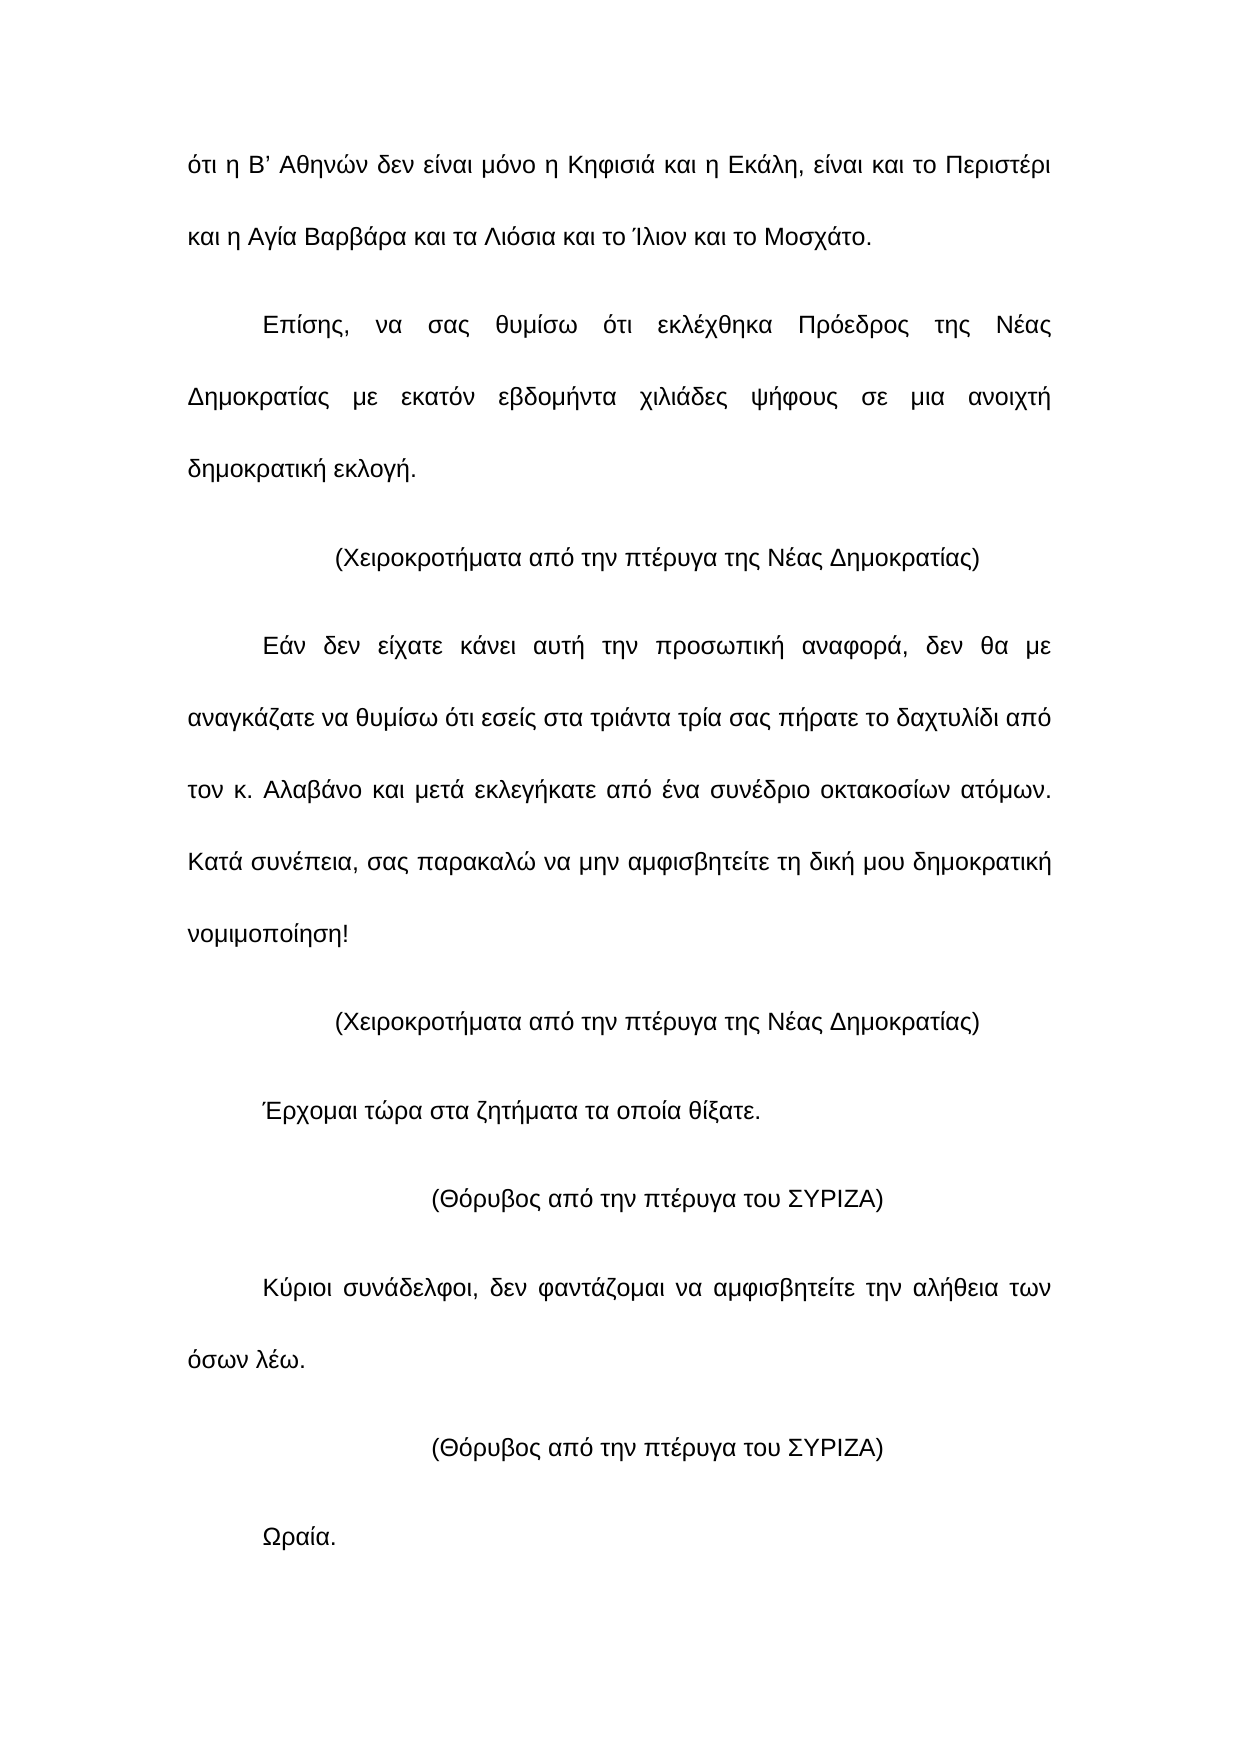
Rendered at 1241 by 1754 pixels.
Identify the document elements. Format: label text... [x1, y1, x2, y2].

text (Χειροκροτήματα από την πτέρυγα της Νέας Δημοκρατίας) [187, 1007, 1053, 1036]
text Ωραία. [187, 1522, 1053, 1551]
text Επίσης, να σας θυμίσω ότι εκλέχθηκα Πρόεδρος της Νέας Δημοκρατίας με εκατόν εβδομήντα χιλιάδες ψήφους σε μια ανοιχτή δημοκρατική εκλογή. [187, 310, 1053, 483]
text (Θόρυβος από την πτέρυγα του ΣΥΡΙΖΑ) [187, 1433, 1053, 1462]
text Κύριοι συνάδελφοι, δεν φαντάζομαι να αμφισβητείτε την αλήθεια των όσων λέω. [187, 1273, 1053, 1373]
text (Θόρυβος από την πτέρυγα του ΣΥΡΙΖΑ) [187, 1184, 1053, 1213]
text (Χειροκροτήματα από την πτέρυγα της Νέας Δημοκρατίας) [187, 543, 1053, 571]
text Έρχομαι τώρα στα ζητήματα τα οποία θίξατε. [187, 1096, 1053, 1124]
text Εάν δεν είχατε κάνει αυτή την προσωπική αναφορά, δεν θα με αναγκάζατε να θυμίσω ότι εσείς στα τριάντα τρία σας πήρατε το δαχτυλίδι από τον κ. Αλαβάνο και μετά εκλεγήκατε από ένα συνέδριο οκτακοσίων ατόμων. Κατά συνέπεια, σας παρακαλώ να μην αμφισβητείτε τη δική μου δημοκρατική νομιμοποίηση! [187, 631, 1053, 947]
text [187, 150, 1053, 251]
